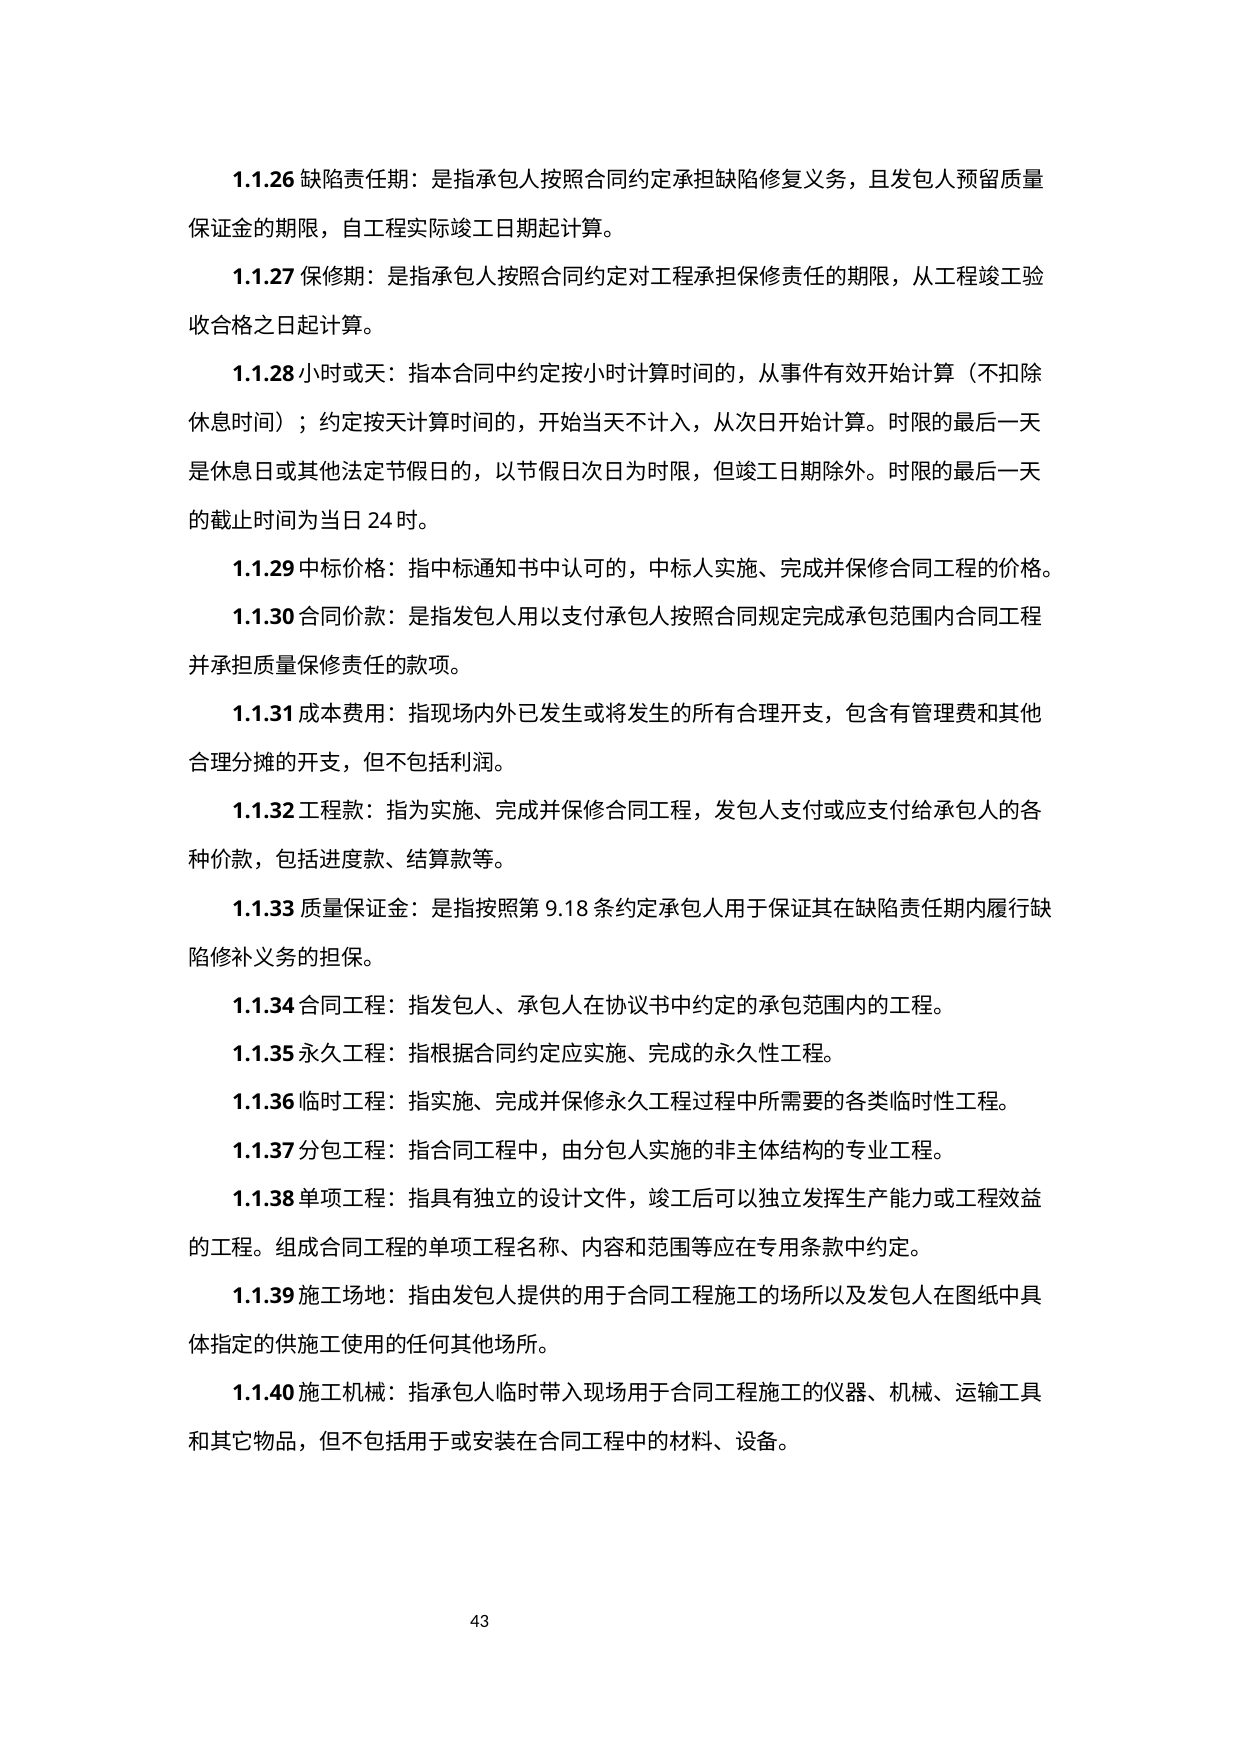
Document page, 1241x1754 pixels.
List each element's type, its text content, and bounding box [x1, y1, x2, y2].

text 1.1.27 保修期：是指承包人按照合同约定对工程承担保修责任的期限，从工程竣工验收合格之日起计算。 [188, 259, 1052, 340]
text 1.1.40施工机械：指承包人临时带入现场用于合同工程施工的仪器、机械、运输工具和其它物品，但不包括用于或安装在合同工程中的材料、设备。 [188, 1375, 1052, 1456]
text 1.1.30合同价款：是指发包人用以支付承包人按照合同规定完成承包范围内合同工程并承担质量保修责任的款项。 [188, 599, 1052, 680]
text 1.1.37分包工程：指合同工程中，由分包人实施的非主体结构的专业工程。 [188, 1132, 1052, 1165]
text 1.1.31成本费用：指现场内外已发生或将发生的所有合理开支，包含有管理费和其他合理分摊的开支，但不包括利润。 [188, 696, 1052, 777]
text 1.1.35永久工程：指根据合同约定应实施、完成的永久性工程。 [188, 1036, 1052, 1068]
text 1.1.26 缺陷责任期：是指承包人按照合同约定承担缺陷修复义务，且发包人预留质量保证金的期限，自工程实际竣工日期起计算。 [188, 162, 1052, 243]
text 1.1.29中标价格：指中标通知书中认可的，中标人实施、完成并保修合同工程的价格。 [188, 551, 1052, 583]
text 1.1.38单项工程：指具有独立的设计文件，竣工后可以独立发挥生产能力或工程效益的工程。组成合同工程的单项工程名称、内容和范围等应在专用条款中约定。 [188, 1181, 1052, 1262]
text 1.1.36临时工程：指实施、完成并保修永久工程过程中所需要的各类临时性工程。 [188, 1084, 1052, 1117]
text 1.1.34合同工程：指发包人、承包人在协议书中约定的承包范围内的工程。 [188, 987, 1052, 1020]
text 1.1.32工程款：指为实施、完成并保修合同工程，发包人支付或应支付给承包人的各种价款，包括进度款、结算款等。 [188, 793, 1052, 874]
text 1.1.28小时或天：指本合同中约定按小时计算时间的，从事件有效开始计算（不扣除休息时间）；约定按天计算时间的，开始当天不计入，从次日开始计算。时限的最后一天是休息日或其他法定节假日的，以节假日次日为时限，但竣工日期除外。时限的最后一天的截止时间为当日24时。 [188, 356, 1052, 535]
text 1.1.33 质量保证金：是指按照第9.18条约定承包人用于保证其在缺陷责任期内履行缺陷修补义务的担保。 [188, 890, 1052, 972]
text 1.1.39施工场地：指由发包人提供的用于合同工程施工的场所以及发包人在图纸中具体指定的供施工使用的任何其他场所。 [188, 1278, 1052, 1359]
